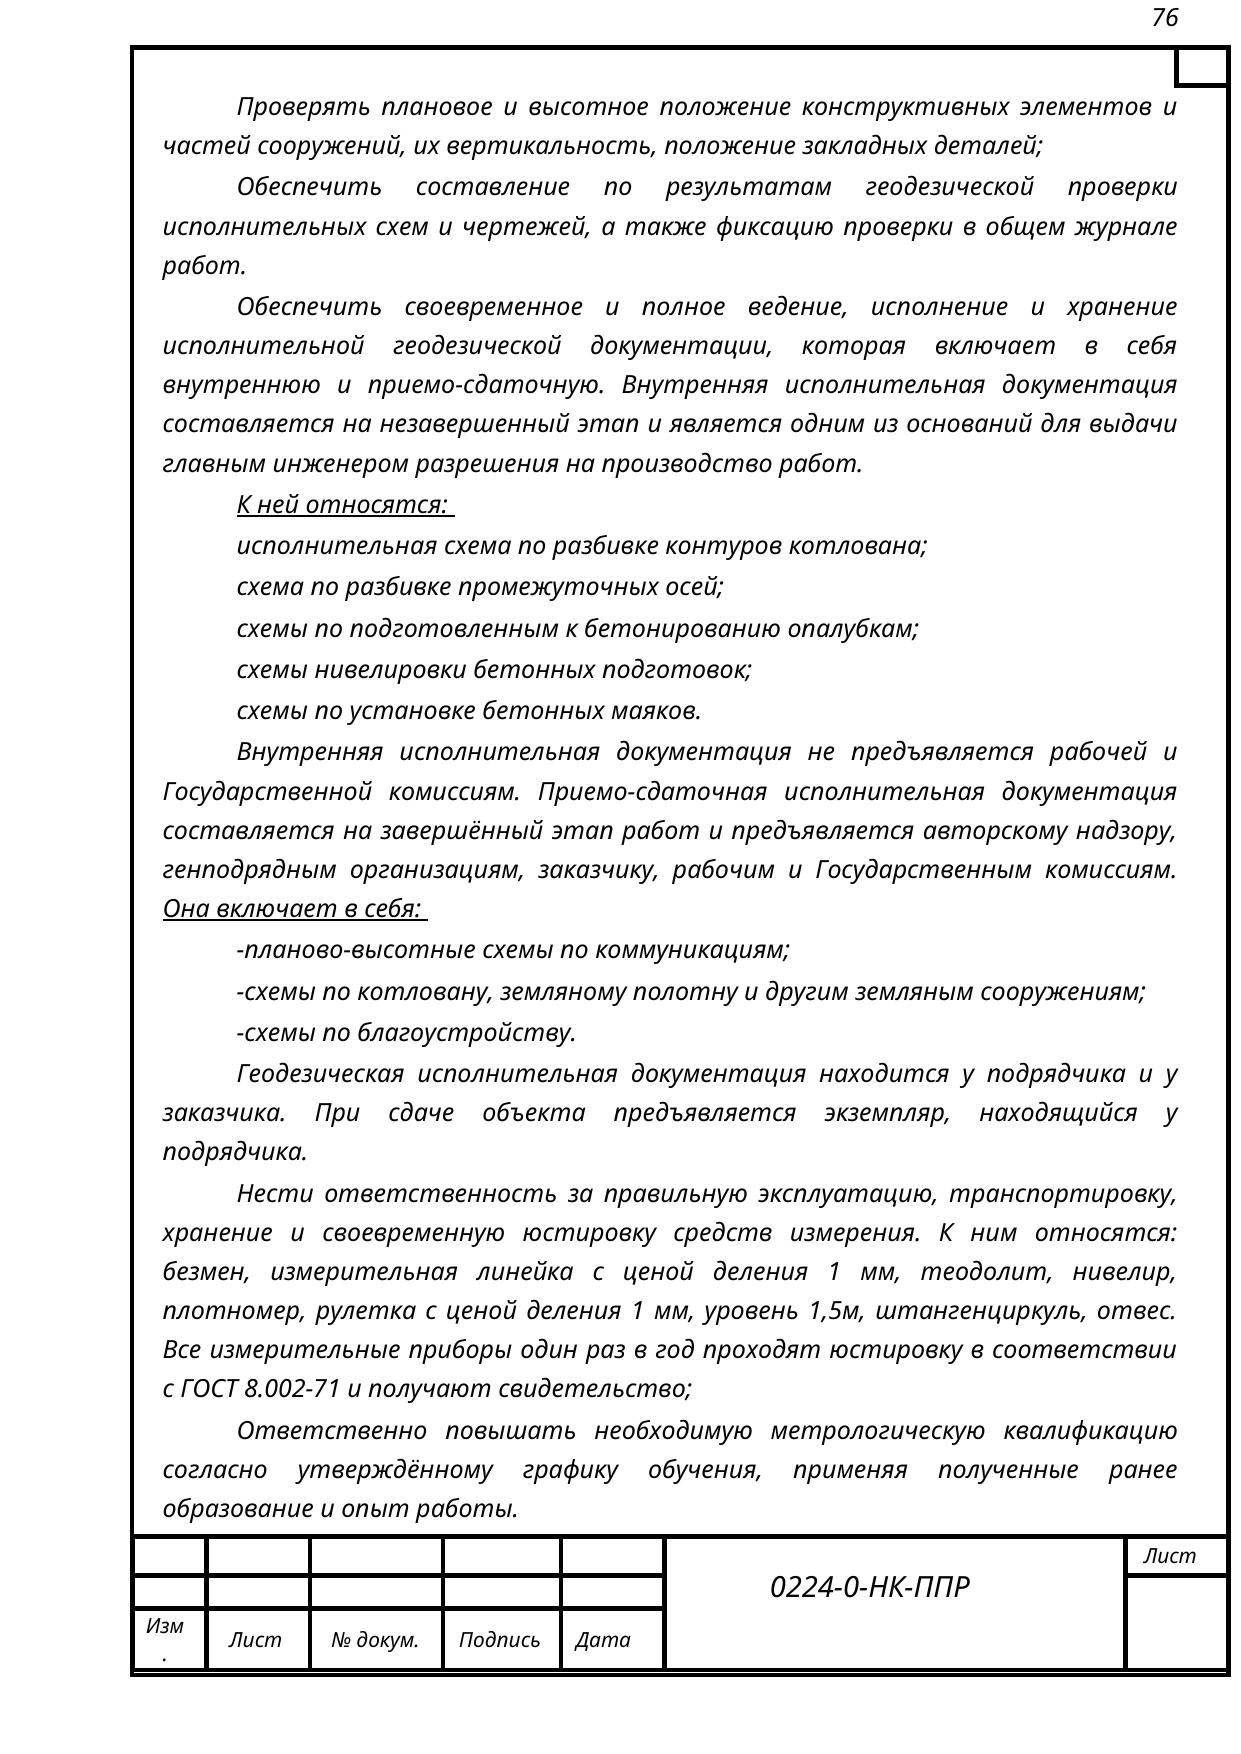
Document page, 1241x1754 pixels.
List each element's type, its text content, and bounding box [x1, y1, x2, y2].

text -схемы по котловану, земляному полотну и другим земляным сооружениям; [162, 973, 1181, 1007]
text Геодезическая исполнительная документация находится у подрядчика и у заказчика. При сдаче объекта предъявляется экземпляр, находящийся у подрядчика. [162, 1056, 1181, 1168]
text Ответственно повышать необходимую метрологическую квалификацию согласно утверждённому графику обучения, применяя полученные ранее образование и опыт работы. [162, 1412, 1181, 1525]
text Обеспечить составление по результатам геодезической проверки исполнительных схем и чертежей, а также фиксацию проверки в общем журнале работ. [162, 169, 1181, 281]
text К ней относятся: [162, 487, 1181, 521]
text -планово-высотные схемы по коммуникациям; [162, 932, 1181, 966]
text Внутренняя исполнительная документация не предъявляется рабочей и Государственной комиссиям. Приемо-сдаточная исполнительная документация составляется на завершённый этап работ и предъявляется авторскому надзору, генподрядным организациям, заказчику, рабочим и Государственным комиссиям. Она включает в себя: [162, 734, 1181, 925]
text Обеспечить своевременное и полное ведение, исполнение и хранение исполнительной геодезической документации, которая включает в себя внутреннюю и приемо-сдаточную. Внутренняя исполнительная документация составляется на незавершенный этап и является одним из оснований для выдачи главным инженером разрешения на производство работ. [162, 289, 1181, 479]
text Проверять плановое и высотное положение конструктивных элементов и частей сооружений, их вертикальность, положение закладных деталей; [162, 89, 1181, 162]
text -схемы по благоустройству. [162, 1014, 1181, 1048]
text Нести ответственность за правильную эксплуатацию, транспортировку, хранение и своевременную юстировку средств измерения. К ним относятся: безмен, измерительная линейка с ценой деления 1 мм, теодолит, нивелир, плотномер, рулетка с ценой деления 1 мм, уровень 1,5м, штангенциркуль, отвес. Все измерительные приборы один раз в год проходят юстировку в соответствии с ГОСТ 8.002-71 и получают свидетельство; [162, 1175, 1181, 1405]
text схемы по установке бетонных маяков. [162, 693, 1181, 727]
text исполнительная схема по разбивке контуров котлована; [162, 528, 1181, 562]
text схемы нивелировки бетонных подготовок; [162, 652, 1181, 686]
text схема по разбивке промежуточных осей; [162, 569, 1181, 603]
text схемы по подготовленным к бетонированию опалубкам; [162, 610, 1181, 644]
